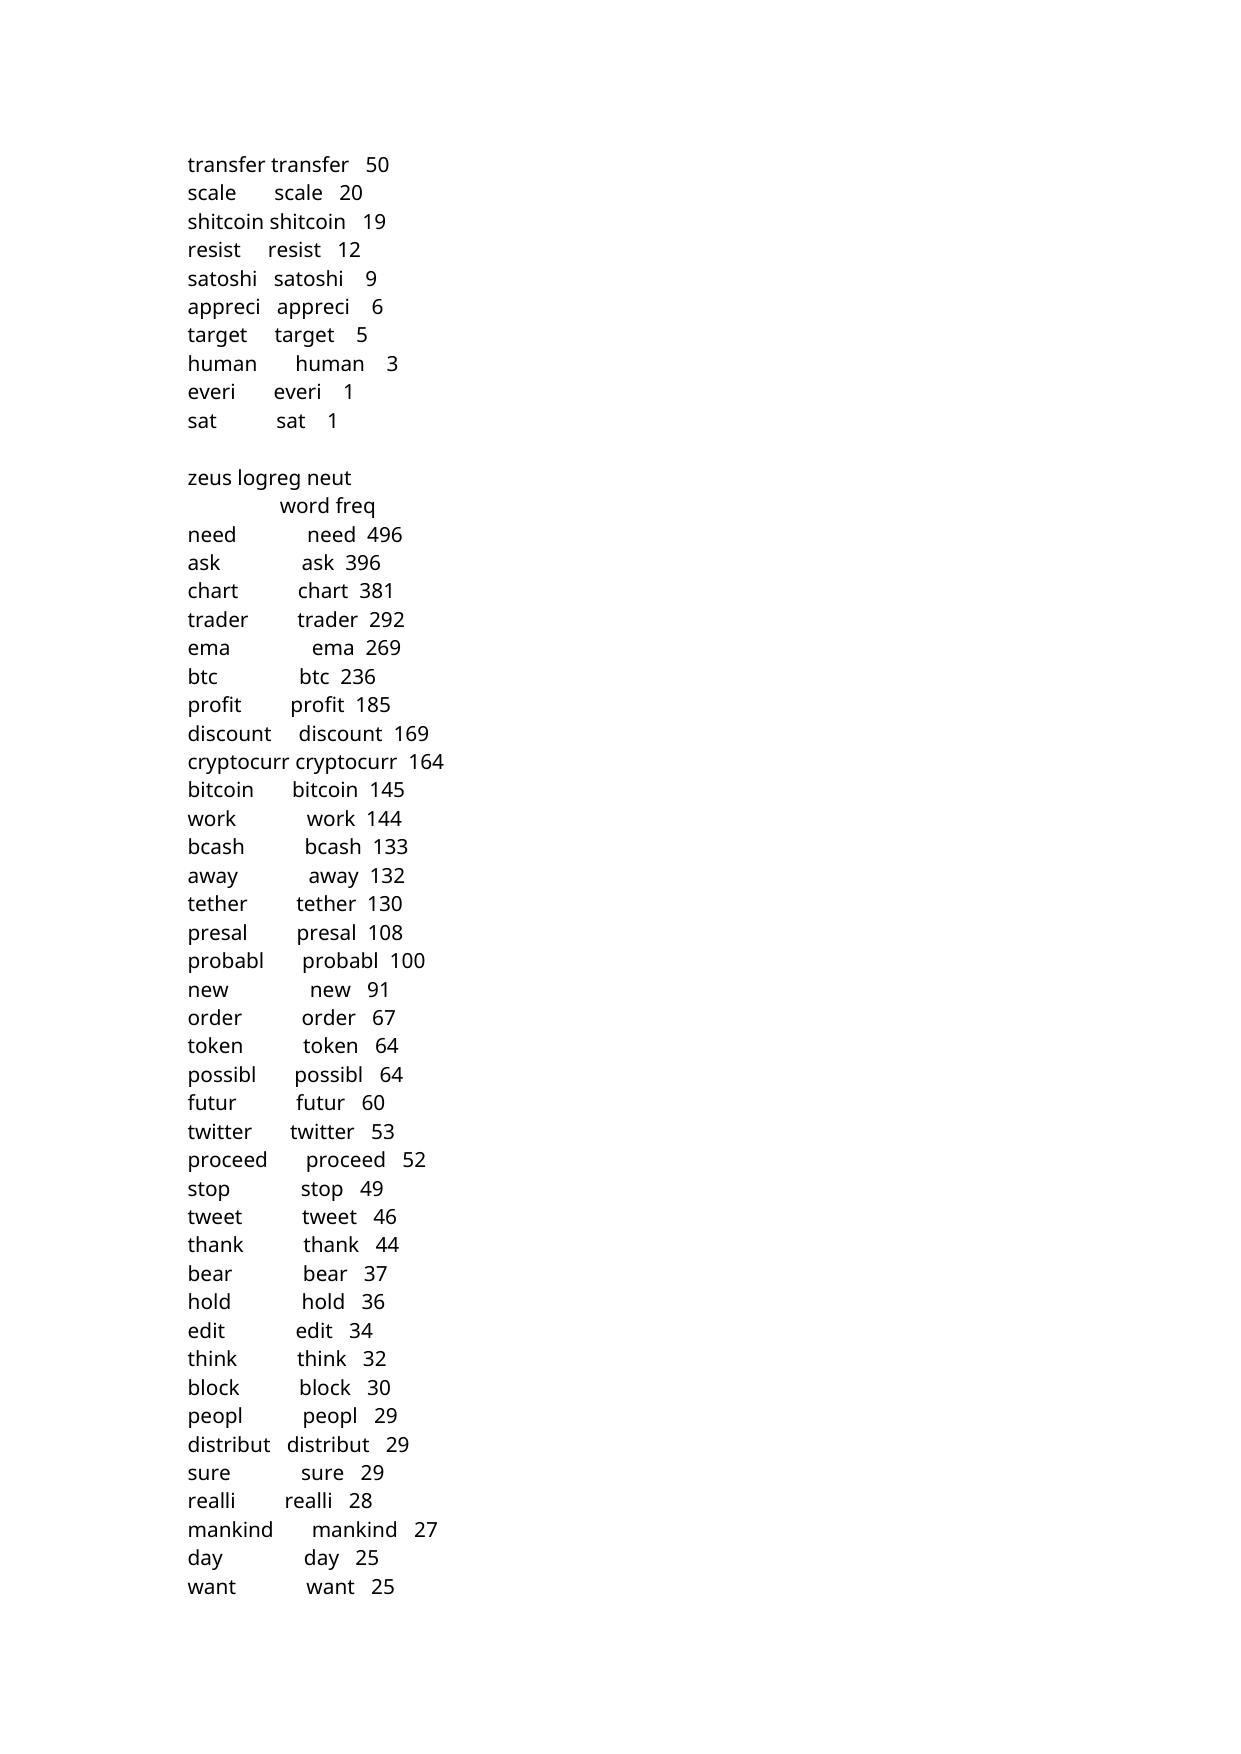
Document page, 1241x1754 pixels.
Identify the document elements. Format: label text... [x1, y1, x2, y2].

text order order 67 [187, 1003, 1053, 1032]
text bear bear 37 [187, 1259, 1053, 1287]
text btc btc 236 [187, 662, 1053, 690]
text transfer transfer 50 [187, 150, 1053, 178]
text token token 64 [187, 1032, 1053, 1060]
text new new 91 [187, 975, 1053, 1003]
text day day 25 [187, 1543, 1053, 1572]
text block block 30 [187, 1373, 1053, 1401]
text discount discount 169 [187, 719, 1053, 747]
text away away 132 [187, 861, 1053, 889]
text trader trader 292 [187, 605, 1053, 633]
text bcash bcash 133 [187, 832, 1053, 861]
text thank thank 44 [187, 1231, 1053, 1259]
text realli realli 28 [187, 1487, 1053, 1515]
text tweet tweet 46 [187, 1202, 1053, 1231]
text twitter twitter 53 [187, 1117, 1053, 1145]
text peopl peopl 29 [187, 1401, 1053, 1430]
text zeus logreg neut [187, 463, 1053, 491]
text hold hold 36 [187, 1287, 1053, 1316]
text human human 3 [187, 349, 1053, 377]
text possibl possibl 64 [187, 1060, 1053, 1088]
text satoshi satoshi 9 [187, 264, 1053, 292]
text futur futur 60 [187, 1088, 1053, 1117]
text shitcoin shitcoin 19 [187, 207, 1053, 235]
text target target 5 [187, 321, 1053, 349]
text edit edit 34 [187, 1316, 1053, 1344]
text bitcoin bitcoin 145 [187, 776, 1053, 804]
text sure sure 29 [187, 1458, 1053, 1487]
text need need 496 [187, 520, 1053, 548]
text distribut distribut 29 [187, 1430, 1053, 1458]
text want want 25 [187, 1572, 1053, 1600]
text tether tether 130 [187, 889, 1053, 918]
text stop stop 49 [187, 1174, 1053, 1202]
text ema ema 269 [187, 633, 1053, 662]
text everi everi 1 [187, 377, 1053, 406]
text scale scale 20 [187, 178, 1053, 207]
text profit profit 185 [187, 690, 1053, 719]
text chart chart 381 [187, 577, 1053, 605]
text proceed proceed 52 [187, 1145, 1053, 1174]
text ask ask 396 [187, 548, 1053, 577]
text presal presal 108 [187, 918, 1053, 946]
text cryptocurr cryptocurr 164 [187, 747, 1053, 776]
text work work 144 [187, 804, 1053, 832]
text sat sat 1 [187, 406, 1053, 434]
text appreci appreci 6 [187, 292, 1053, 321]
text think think 32 [187, 1344, 1053, 1373]
text word freq [187, 491, 1053, 520]
text mankind mankind 27 [187, 1515, 1053, 1543]
text probabl probabl 100 [187, 946, 1053, 975]
text resist resist 12 [187, 235, 1053, 264]
